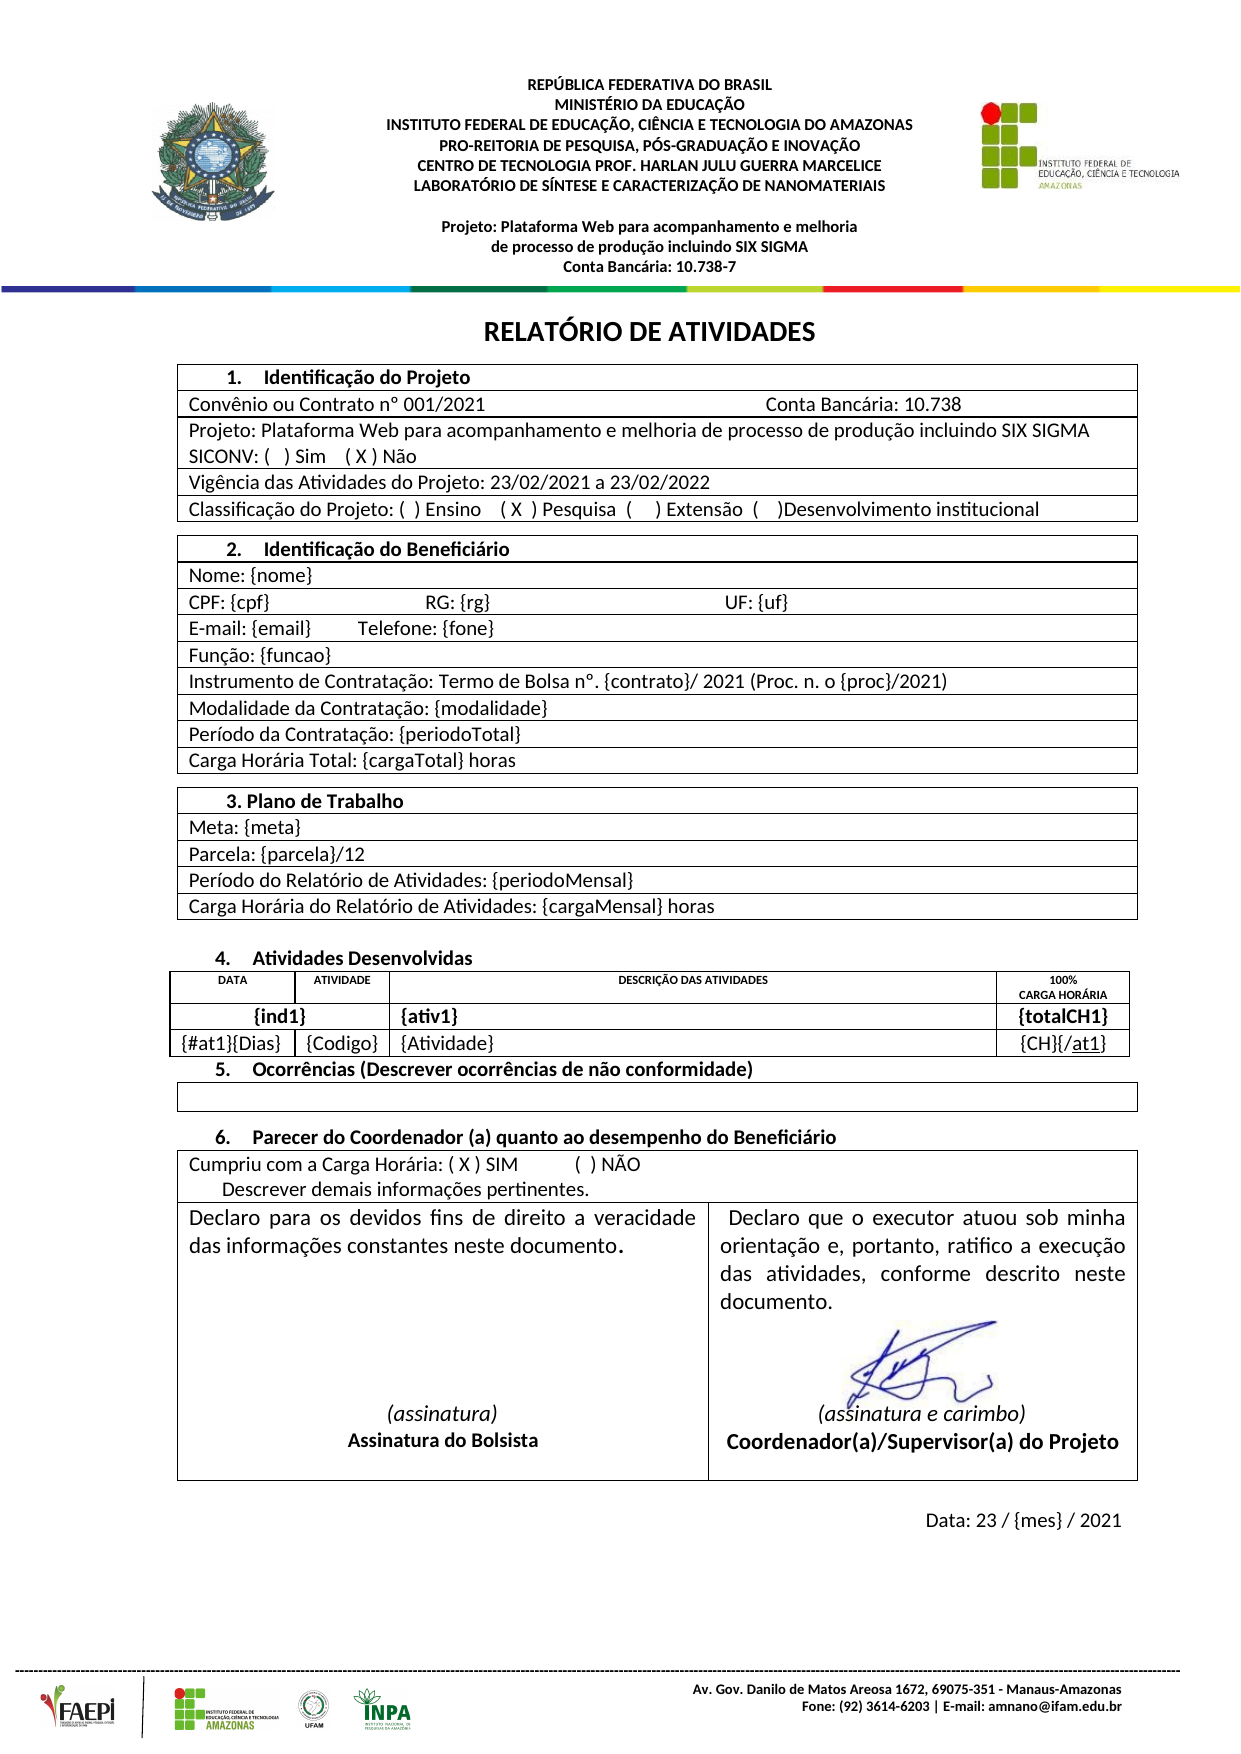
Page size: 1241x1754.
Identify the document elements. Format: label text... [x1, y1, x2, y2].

table_header 3. Plano de Trabalho [178, 788, 1137, 813]
text Data: 23 / {mes} / 2021 [177, 1507, 1122, 1532]
table_cell Projeto: Plataforma Web para acompanhamento e melhoria de processo de produção incluindo SIX SIGMA SICONV: ( ) Sim ( X ) Não [178, 418, 1137, 468]
table_cell {totalCH1} [997, 1004, 1129, 1029]
table_cell Declaro para os devidos fins de direito a veracidade das informações constantes neste documento. (assinatura) Assinatura do Bolsista [178, 1203, 708, 1480]
table_header ATIVIDADE [296, 972, 389, 1003]
table_cell Período da Contratação: {periodoTotal} [178, 721, 1137, 747]
table_cell Período do Relatório de Atividades: {periodoMensal} [178, 867, 1137, 893]
table_cell {CH}{/at1} [997, 1030, 1129, 1056]
table_cell Declaro que o executor atuou sob minha orientação e, portanto, ratifico a execução das atividades, conforme descrito neste documento. (assinatura e carimbo) Coordenador(a)/Supervisor(a) do Projeto [709, 1203, 1137, 1480]
table_cell {ind1} [171, 1004, 389, 1029]
picture [1, 286, 270, 293]
picture [297, 1688, 330, 1730]
subtitle Atividades Desenvolvidas [215, 946, 1122, 971]
table_cell Parcela: {parcela}/12 [178, 841, 1137, 866]
text RELATÓRIO DE ATIVIDADES [177, 313, 1122, 348]
table_cell {ativ1} [390, 1004, 996, 1029]
table_header 100% CARGA HORÁRIA [997, 972, 1129, 1003]
table_cell Carga Horária Total: {cargaTotal} horas [178, 748, 1137, 773]
subtitle Ocorrências (Descrever ocorrências de não conformidade) [215, 1057, 1122, 1082]
table_cell Meta: {meta} [178, 814, 1137, 840]
table_cell Vigência das Atividades do Projeto: 23/02/2021 a 23/02/2022 [178, 469, 1137, 495]
table_header Cumpriu com a Carga Horária: ( X ) SIM ( ) NÃO Descrever demais informações pertinentes. [178, 1151, 1137, 1202]
table_header [178, 1083, 1137, 1111]
table_cell Classificação do Projeto: ( ) Ensino ( X ) Pesquisa ( ) Extensão ( )Desenvolvimento institucional [178, 496, 1137, 521]
table_cell {Atividade} [390, 1030, 996, 1056]
table_cell Função: {funcao} [178, 642, 1137, 667]
picture [40, 1685, 115, 1727]
picture [174, 1688, 279, 1730]
picture [353, 1688, 411, 1730]
table_header DATA [171, 972, 294, 1003]
picture [411, 286, 1241, 293]
subtitle Parecer do Coordenador (a) quanto ao desempenho do Beneficiário [215, 1124, 1122, 1150]
picture [980, 102, 1180, 189]
table_header Identificação do Projeto [178, 365, 1137, 390]
table_cell {#at1}{Dias} [171, 1030, 294, 1056]
table_cell Nome: {nome} [178, 563, 1137, 588]
table_cell {Codigo} [296, 1030, 389, 1056]
table_cell E-mail: {email} Telefone: {fone} [178, 615, 1137, 641]
table_cell Modalidade da Contratação: {modalidade} [178, 695, 1137, 720]
table_header Identificação do Beneficiário [178, 536, 1137, 561]
table_cell Instrumento de Contratação: Termo de Bolsa nº. {contrato}/ 2021 (Proc. n. o {proc}/2021) [178, 668, 1137, 694]
table_cell CPF: {cpf} RG: {rg} UF: {uf} [178, 589, 1137, 614]
table_header DESCRIÇÃO DAS ATIVIDADES [390, 972, 996, 1003]
table_cell Carga Horária do Relatório de Atividades: {cargaMensal} horas [178, 894, 1137, 919]
table_cell Convênio ou Contrato nº 001/2021 Conta Bancária: 10.738 [178, 391, 1137, 416]
picture [150, 102, 275, 221]
